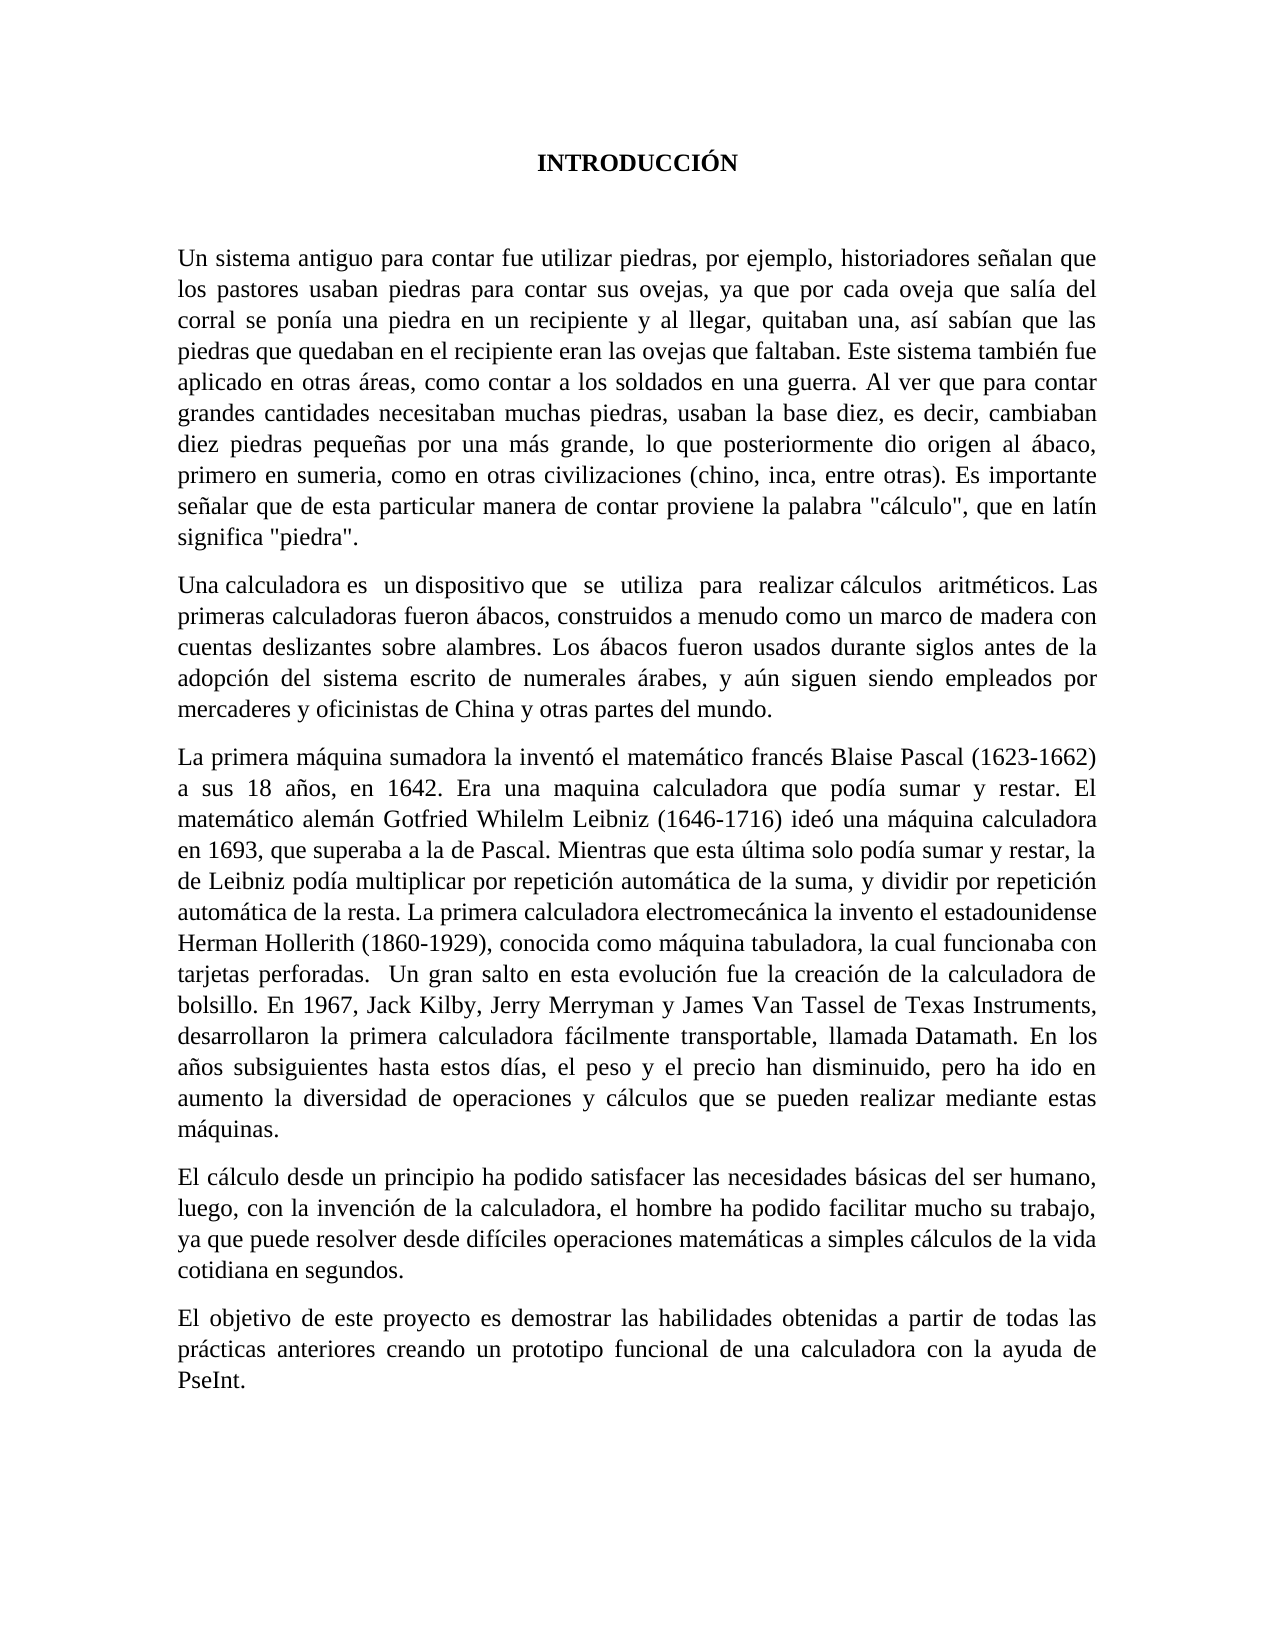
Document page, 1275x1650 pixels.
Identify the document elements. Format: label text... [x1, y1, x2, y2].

text La primera máquina sumadora la inventó el matemático francés Blaise Pascal (1623-1662) a sus 18 años, en 1642. Era una maquina calculadora que podía sumar y restar. El matemático alemán Gotfried Whilelm Leibniz (1646-1716) ideó una máquina calculadora en 1693, que superaba a la de Pascal. Mientras que esta última solo podía sumar y restar, la de Leibniz podía multiplicar por repetición automática de la suma, y dividir por repetición automática de la resta. La primera calculadora electromecánica la invento el estadounidense Herman Hollerith (1860-1929), conocida como máquina tabuladora, la cual funcionaba con tarjetas perforadas. Un gran salto en esta evolución fue la creación de la calculadora de bolsillo. En 1967, Jack Kilby, Jerry Merryman y James Van Tassel de Texas Instruments, desarrollaron la primera calculadora fácilmente transportable, llamada Datamath. En los años subsiguientes hasta estos días, el peso y el precio han disminuido, pero ha ido en aumento la diversidad de operaciones y cálculos que se pueden realizar mediante estas máquinas. [177, 742, 1098, 1143]
text El objetivo de este proyecto es demostrar las habilidades obtenidas a partir de todas las prácticas anteriores creando un prototipo funcional de una calculadora con la ayuda de PseInt. [177, 1303, 1098, 1394]
text Una calculadora es un dispositivo que se utiliza para realizar cálculos aritméticos. Las primeras calculadoras fueron ábacos, construidos a menudo como un marco de madera con cuentas deslizantes sobre alambres. Los ábacos fueron usados durante siglos antes de la adopción del sistema escrito de numerales árabes, y aún siguen siendo empleados por mercaderes y oficinistas de China y otras partes del mundo. [177, 570, 1098, 723]
text El cálculo desde un principio ha podido satisfacer las necesidades básicas del ser humano, luego, con la invención de la calculadora, el hombre ha podido facilitar mucho su trabajo, ya que puede resolver desde difíciles operaciones matemáticas a simples cálculos de la vida cotidiana en segundos. [177, 1162, 1098, 1284]
text INTRODUCCIÓN [177, 148, 1098, 176]
text Un sistema antiguo para contar fue utilizar piedras, por ejemplo, historiadores señalan que los pastores usaban piedras para contar sus ovejas, ya que por cada oveja que salía del corral se ponía una piedra en un recipiente y al llegar, quitaban una, así sabían que las piedras que quedaban en el recipiente eran las ovejas que faltaban. Este sistema también fue aplicado en otras áreas, como contar a los soldados en una guerra. Al ver que para contar grandes cantidades necesitaban muchas piedras, usaban la base diez, es decir, cambiaban diez piedras pequeñas por una más grande, lo que posteriormente dio origen al ábaco, primero en sumeria, como en otras civilizaciones (chino, inca, entre otras). Es importante señalar que de esta particular manera de contar proviene la palabra "cálculo", que en latín significa "piedra". [177, 243, 1098, 551]
